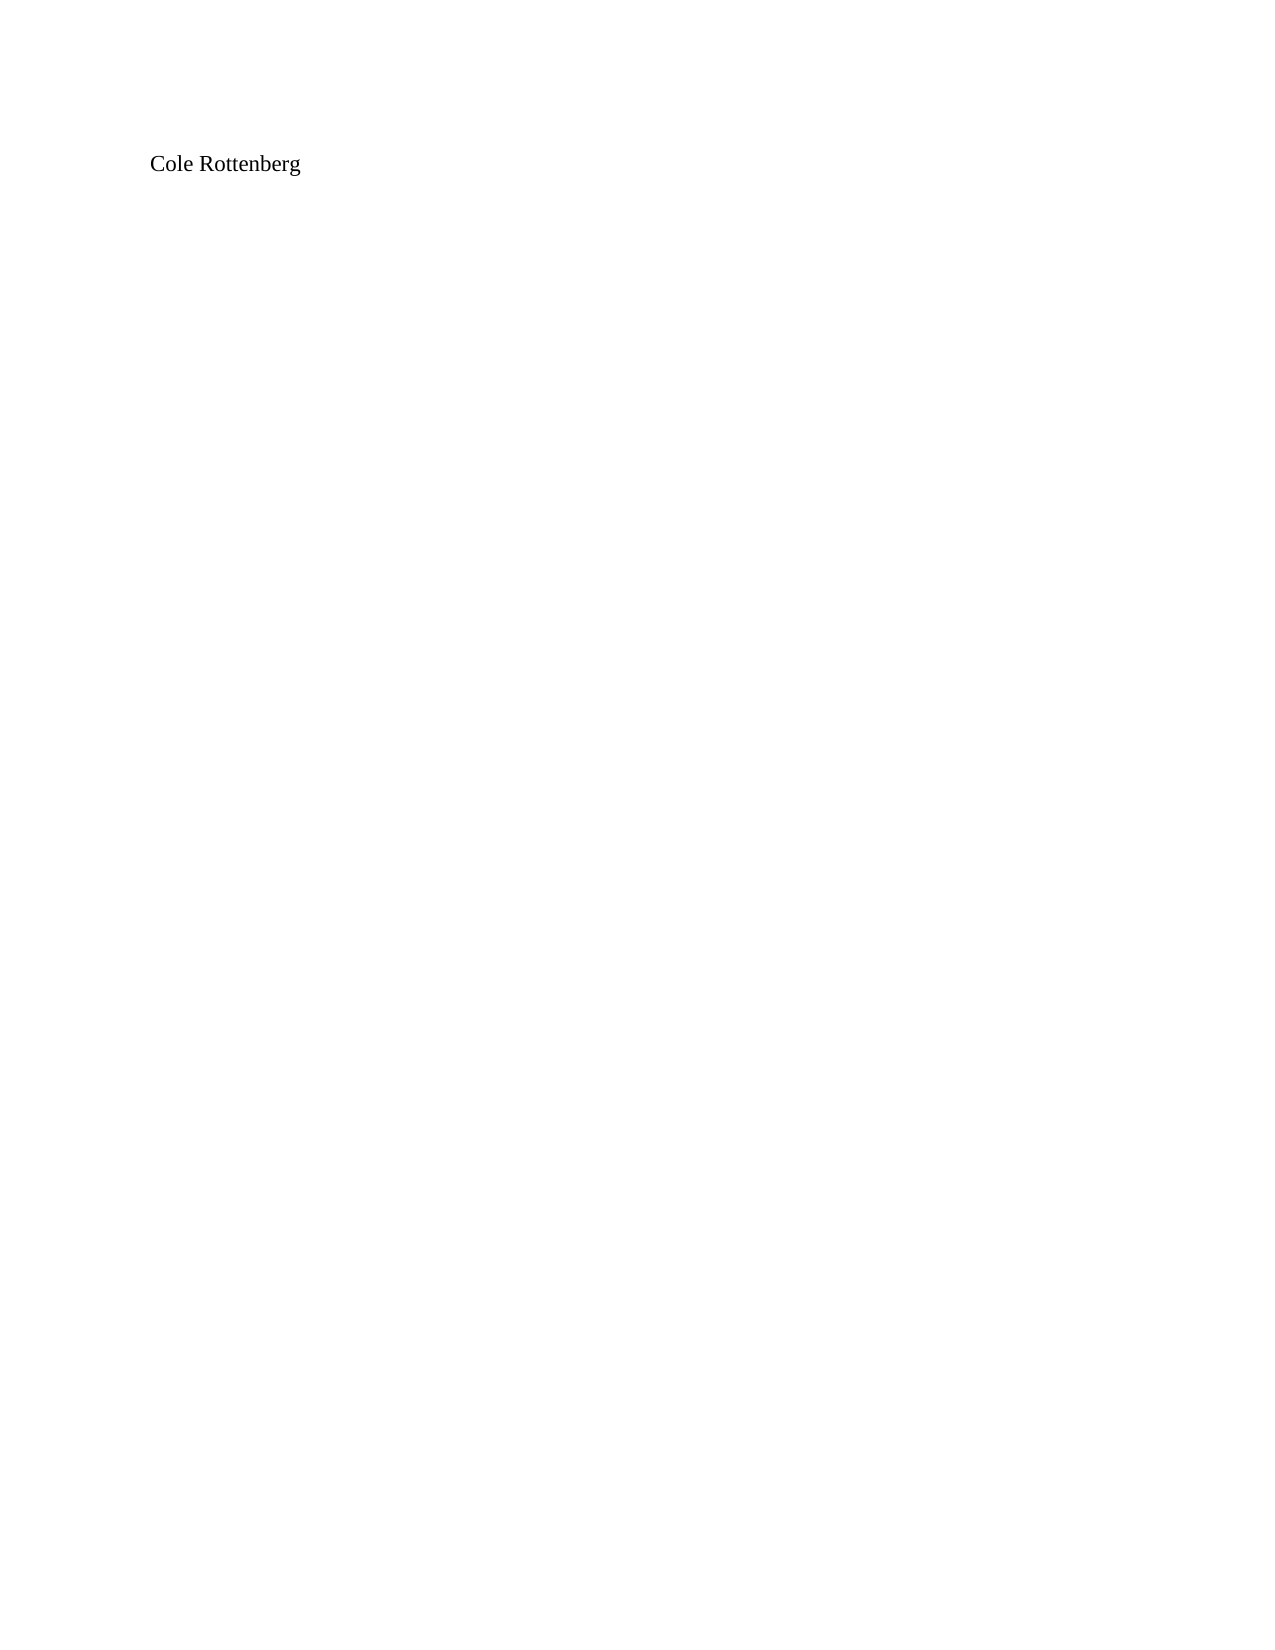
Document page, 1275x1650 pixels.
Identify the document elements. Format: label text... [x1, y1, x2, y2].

text Cole Rottenberg [150, 150, 1125, 176]
